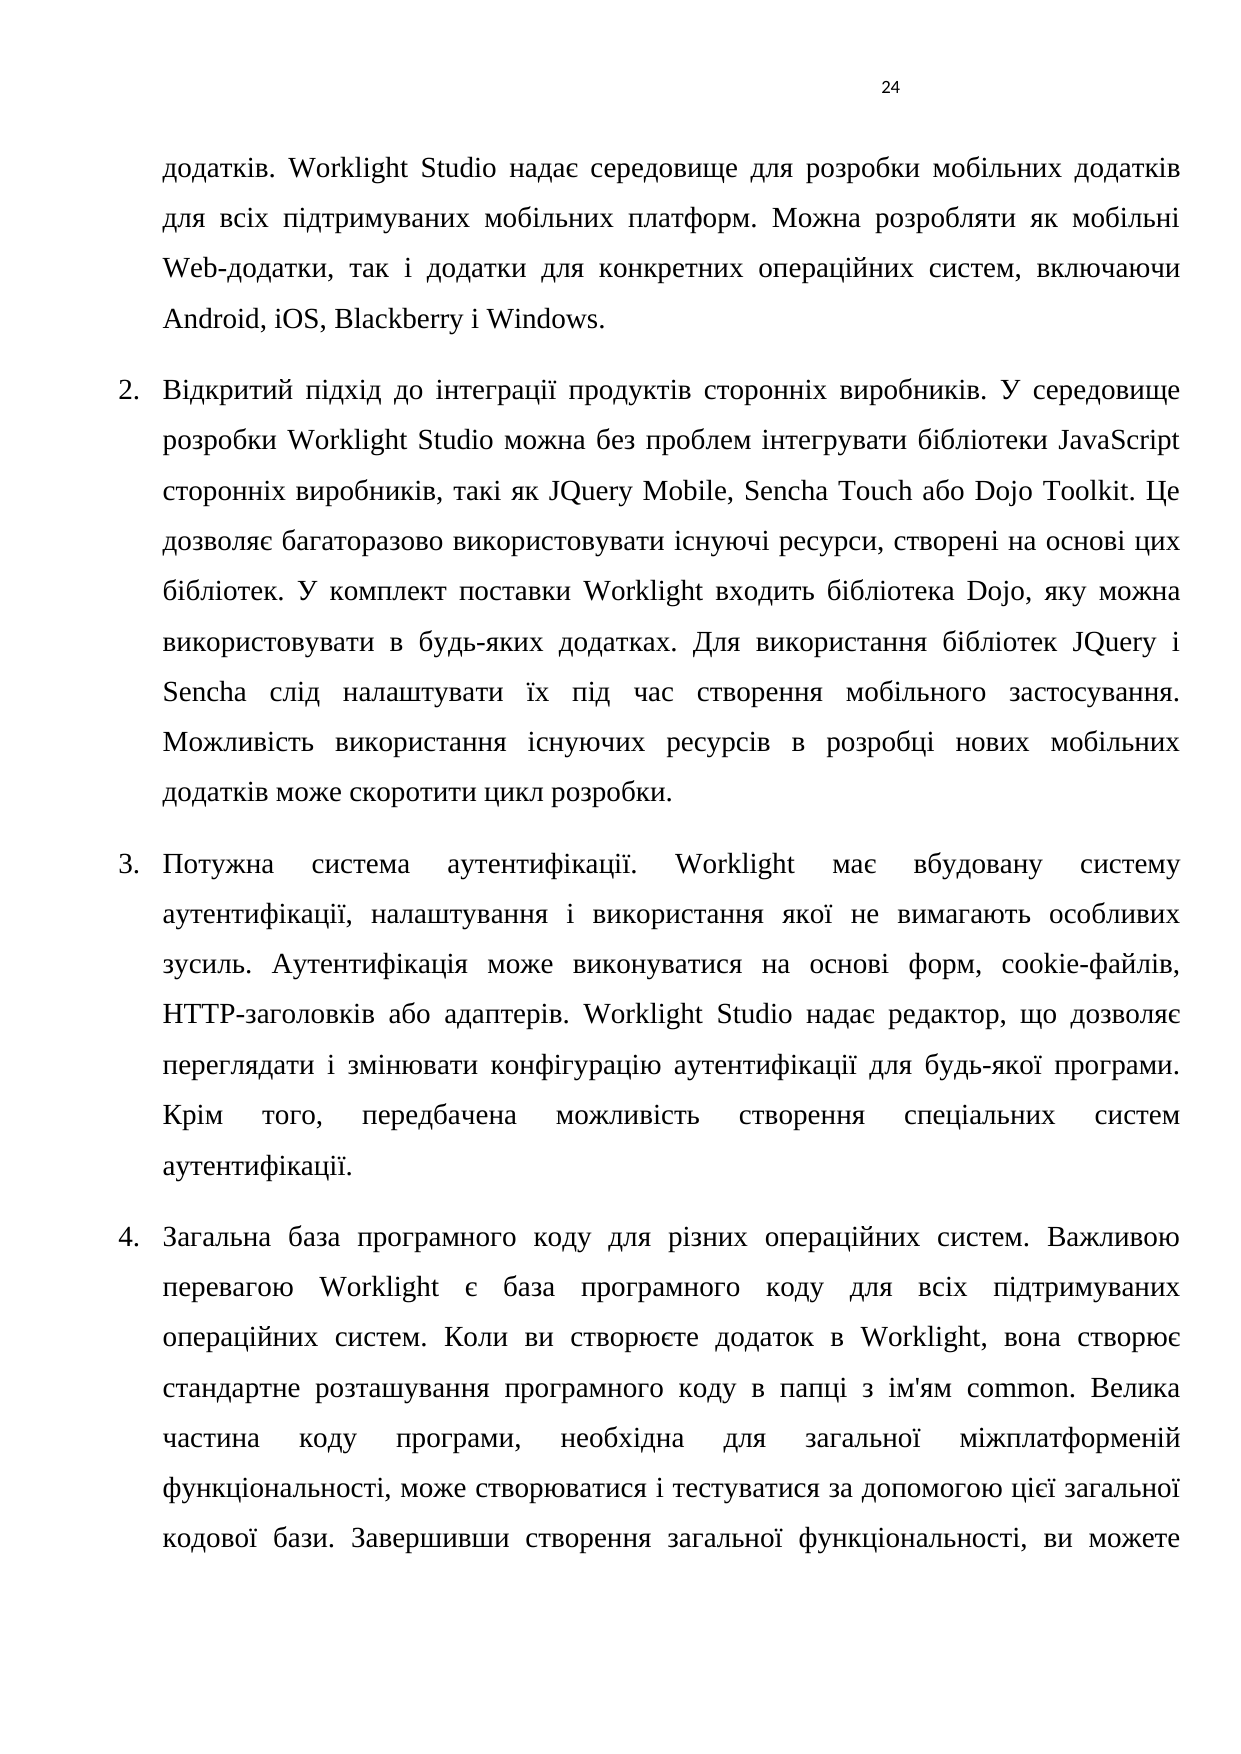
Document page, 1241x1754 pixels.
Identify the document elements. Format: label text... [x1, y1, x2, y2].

list Відкритий підхід до інтеграції продуктів сторонніх виробників. У середовище розробки Worklight Studio можна без проблем інтегрувати бібліотеки JavaScript сторонніх виробників, такі як JQuery Mobile, Sencha Touch або Dojo Toolkit. Це дозволяє багаторазово використовувати існуючі ресурси, створені на основі цих бібліотек. У комплект поставки Worklight входить бібліотека Dojo, яку можна використовувати в будь-яких додатках. Для використання бібліотек JQuery і Sencha слід налаштувати їх під час створення мобільного застосування. Можливість використання існуючих ресурсів в розробці нових мобільних додатків може скоротити цикл розробки. [118, 372, 1181, 808]
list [118, 150, 1181, 334]
list Потужна система аутентифікації. Worklight має вбудовану систему аутентифікації, налаштування і використання якої не вимагають особливих зусиль. Аутентифікація може виконуватися на основі форм, cookie-файлів, HTTP-заголовків або адаптерів. Worklight Studio надає редактор, що дозволяє переглядати і змінювати конфігурацію аутентифікації для будь-якої програми. Крім того, передбачена можливість створення спеціальних систем аутентифікації. [118, 846, 1181, 1181]
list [118, 1219, 1181, 1554]
